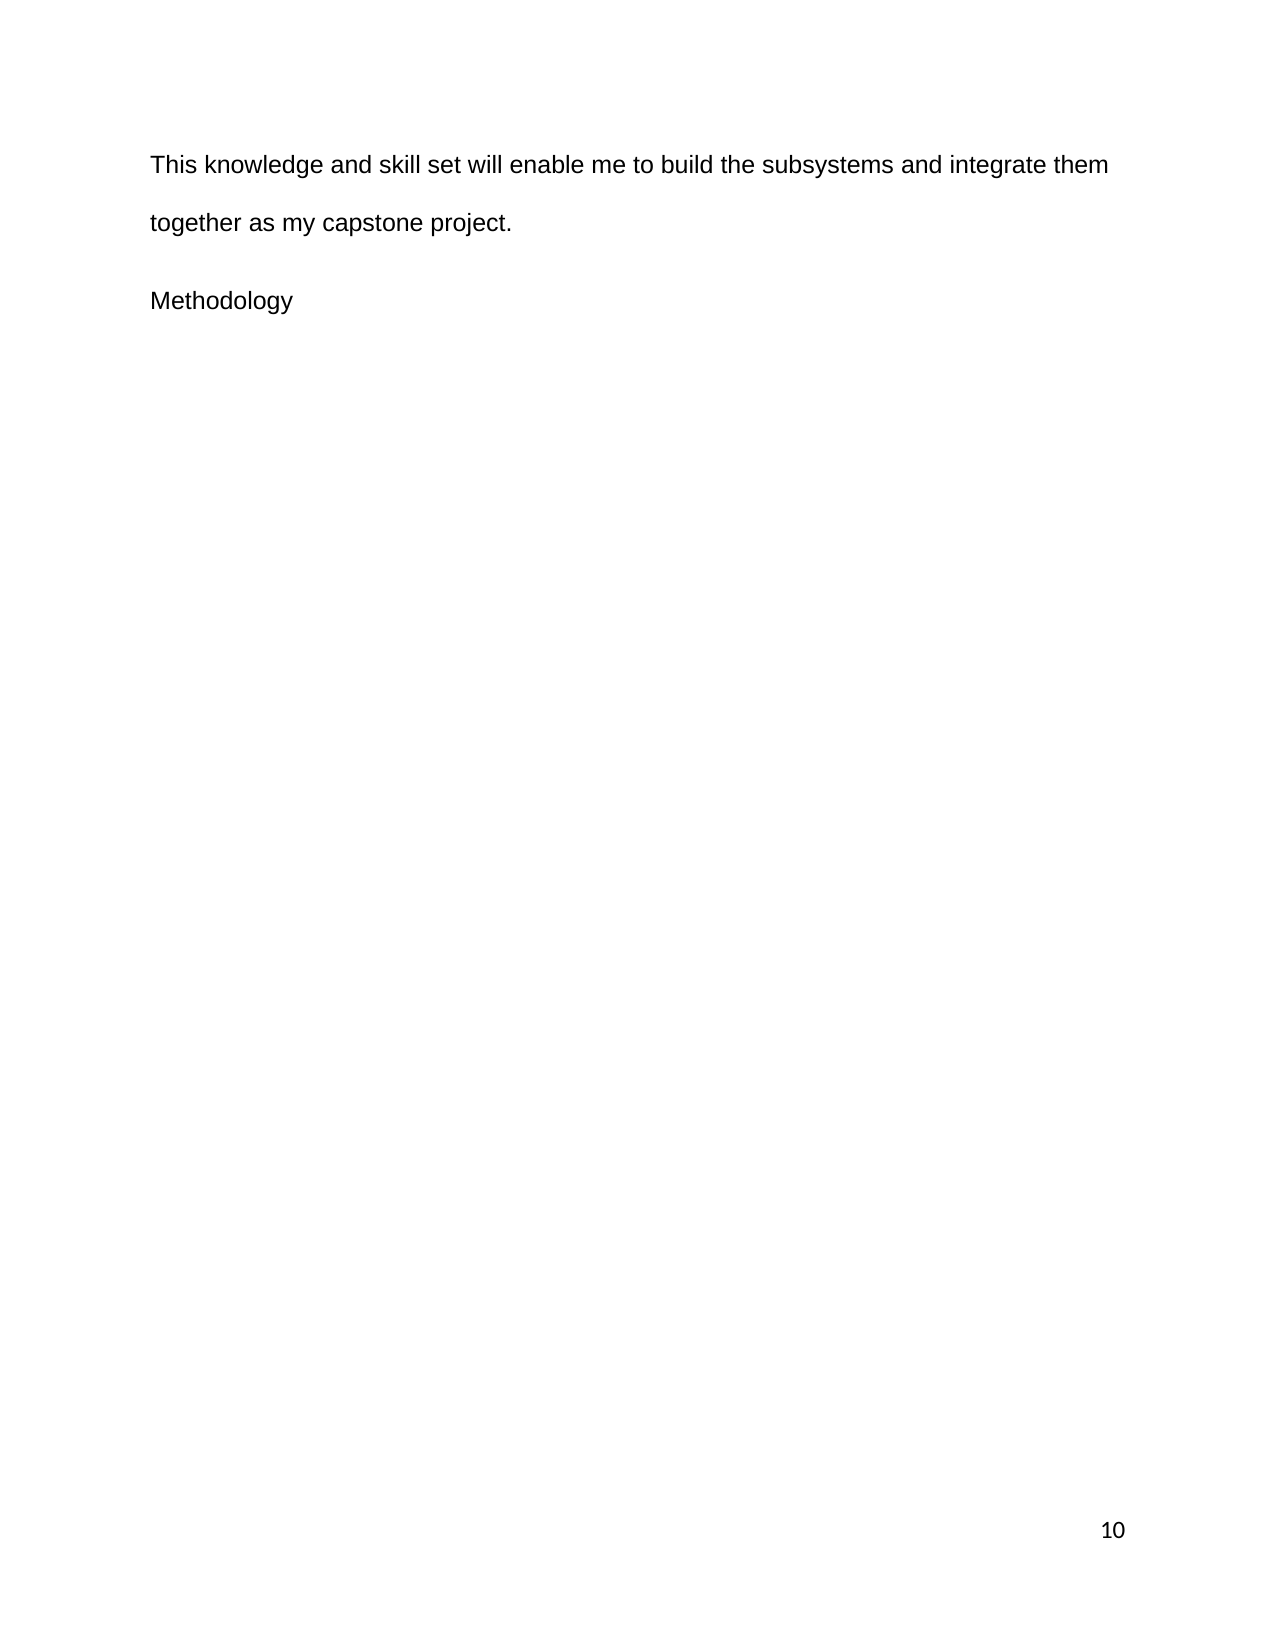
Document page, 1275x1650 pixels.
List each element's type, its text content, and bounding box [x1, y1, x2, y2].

text Methodology [150, 286, 1125, 314]
text This knowledge and skill set will enable me to build the subsystems and integrate them together as my capstone project. [150, 150, 1125, 236]
